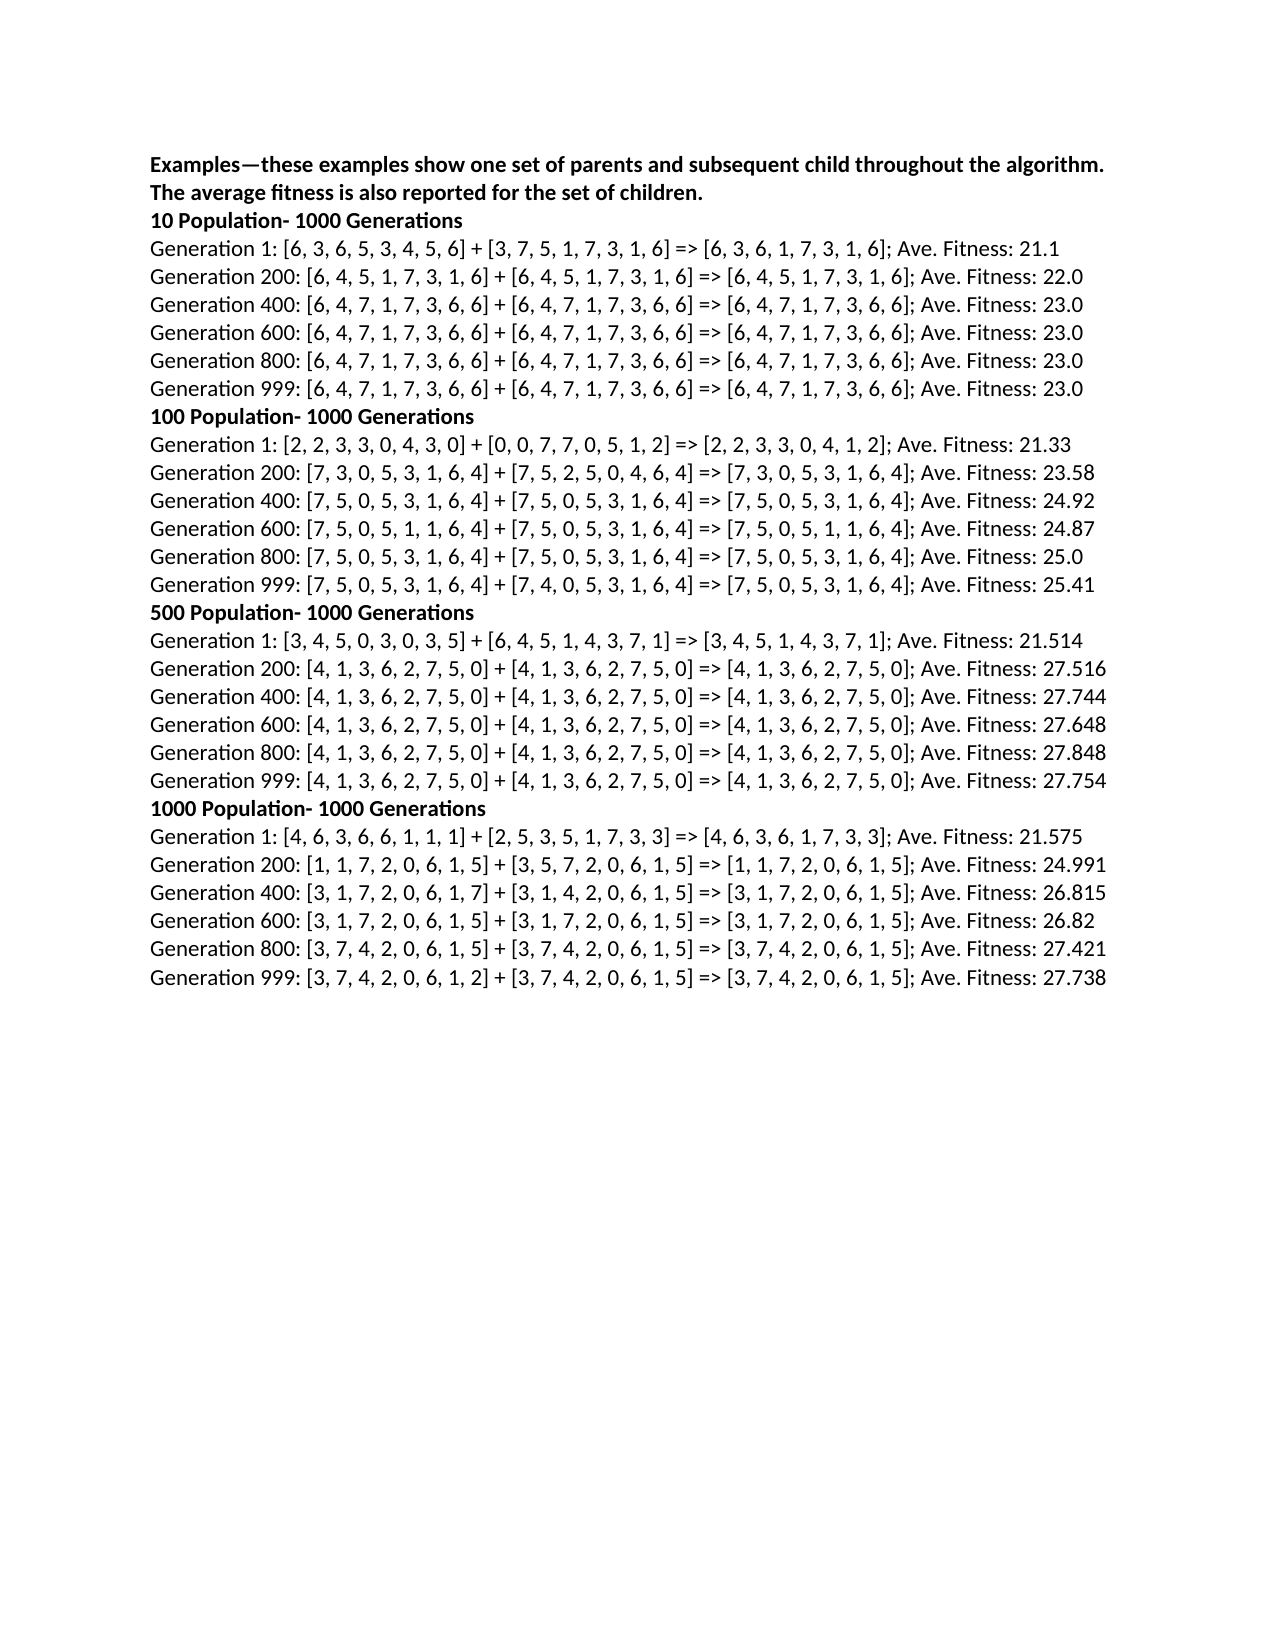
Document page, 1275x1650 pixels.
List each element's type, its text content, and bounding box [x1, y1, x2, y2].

text Generation 400: [6, 4, 7, 1, 7, 3, 6, 6] + [6, 4, 7, 1, 7, 3, 6, 6] => [6, 4, 7, 1, 7, 3, 6, 6]; Ave. Fitness: 23.0 [150, 290, 1125, 318]
text Generation 1: [4, 6, 3, 6, 6, 1, 1, 1] + [2, 5, 3, 5, 1, 7, 3, 3] => [4, 6, 3, 6, 1, 7, 3, 3]; Ave. Fitness: 21.575 [150, 822, 1125, 851]
text Generation 200: [1, 1, 7, 2, 0, 6, 1, 5] + [3, 5, 7, 2, 0, 6, 1, 5] => [1, 1, 7, 2, 0, 6, 1, 5]; Ave. Fitness: 24.991 [150, 851, 1125, 878]
text 1000 Population- 1000 Generations [150, 794, 1125, 822]
text 500 Population- 1000 Generations [150, 598, 1125, 626]
text Generation 400: [7, 5, 0, 5, 3, 1, 6, 4] + [7, 5, 0, 5, 3, 1, 6, 4] => [7, 5, 0, 5, 3, 1, 6, 4]; Ave. Fitness: 24.92 [150, 486, 1125, 514]
text Generation 200: [6, 4, 5, 1, 7, 3, 1, 6] + [6, 4, 5, 1, 7, 3, 1, 6] => [6, 4, 5, 1, 7, 3, 1, 6]; Ave. Fitness: 22.0 [150, 262, 1125, 290]
text Generation 999: [7, 5, 0, 5, 3, 1, 6, 4] + [7, 4, 0, 5, 3, 1, 6, 4] => [7, 5, 0, 5, 3, 1, 6, 4]; Ave. Fitness: 25.41 [150, 570, 1125, 598]
text Generation 400: [3, 1, 7, 2, 0, 6, 1, 7] + [3, 1, 4, 2, 0, 6, 1, 5] => [3, 1, 7, 2, 0, 6, 1, 5]; Ave. Fitness: 26.815 [150, 878, 1125, 907]
text Generation 600: [3, 1, 7, 2, 0, 6, 1, 5] + [3, 1, 7, 2, 0, 6, 1, 5] => [3, 1, 7, 2, 0, 6, 1, 5]; Ave. Fitness: 26.82 [150, 907, 1125, 934]
text Generation 800: [7, 5, 0, 5, 3, 1, 6, 4] + [7, 5, 0, 5, 3, 1, 6, 4] => [7, 5, 0, 5, 3, 1, 6, 4]; Ave. Fitness: 25.0 [150, 542, 1125, 570]
text Examples—these examples show one set of parents and subsequent child throughout the algorithm. The average fitness is also reported for the set of children. [150, 150, 1125, 206]
text Generation 600: [4, 1, 3, 6, 2, 7, 5, 0] + [4, 1, 3, 6, 2, 7, 5, 0] => [4, 1, 3, 6, 2, 7, 5, 0]; Ave. Fitness: 27.648 [150, 710, 1125, 738]
text Generation 999: [6, 4, 7, 1, 7, 3, 6, 6] + [6, 4, 7, 1, 7, 3, 6, 6] => [6, 4, 7, 1, 7, 3, 6, 6]; Ave. Fitness: 23.0 [150, 374, 1125, 402]
text Generation 400: [4, 1, 3, 6, 2, 7, 5, 0] + [4, 1, 3, 6, 2, 7, 5, 0] => [4, 1, 3, 6, 2, 7, 5, 0]; Ave. Fitness: 27.744 [150, 682, 1125, 710]
text Generation 200: [4, 1, 3, 6, 2, 7, 5, 0] + [4, 1, 3, 6, 2, 7, 5, 0] => [4, 1, 3, 6, 2, 7, 5, 0]; Ave. Fitness: 27.516 [150, 654, 1125, 682]
text Generation 600: [6, 4, 7, 1, 7, 3, 6, 6] + [6, 4, 7, 1, 7, 3, 6, 6] => [6, 4, 7, 1, 7, 3, 6, 6]; Ave. Fitness: 23.0 [150, 318, 1125, 346]
text 100 Population- 1000 Generations [150, 402, 1125, 430]
text Generation 800: [4, 1, 3, 6, 2, 7, 5, 0] + [4, 1, 3, 6, 2, 7, 5, 0] => [4, 1, 3, 6, 2, 7, 5, 0]; Ave. Fitness: 27.848 [150, 738, 1125, 766]
text Generation 600: [7, 5, 0, 5, 1, 1, 6, 4] + [7, 5, 0, 5, 3, 1, 6, 4] => [7, 5, 0, 5, 1, 1, 6, 4]; Ave. Fitness: 24.87 [150, 514, 1125, 542]
text Generation 800: [6, 4, 7, 1, 7, 3, 6, 6] + [6, 4, 7, 1, 7, 3, 6, 6] => [6, 4, 7, 1, 7, 3, 6, 6]; Ave. Fitness: 23.0 [150, 346, 1125, 374]
text Generation 800: [3, 7, 4, 2, 0, 6, 1, 5] + [3, 7, 4, 2, 0, 6, 1, 5] => [3, 7, 4, 2, 0, 6, 1, 5]; Ave. Fitness: 27.421 [150, 934, 1125, 963]
text Generation 1: [6, 3, 6, 5, 3, 4, 5, 6] + [3, 7, 5, 1, 7, 3, 1, 6] => [6, 3, 6, 1, 7, 3, 1, 6]; Ave. Fitness: 21.1 [150, 234, 1125, 262]
text Generation 999: [3, 7, 4, 2, 0, 6, 1, 2] + [3, 7, 4, 2, 0, 6, 1, 5] => [3, 7, 4, 2, 0, 6, 1, 5]; Ave. Fitness: 27.738 [150, 963, 1125, 991]
text Generation 1: [2, 2, 3, 3, 0, 4, 3, 0] + [0, 0, 7, 7, 0, 5, 1, 2] => [2, 2, 3, 3, 0, 4, 1, 2]; Ave. Fitness: 21.33 [150, 430, 1125, 458]
text Generation 1: [3, 4, 5, 0, 3, 0, 3, 5] + [6, 4, 5, 1, 4, 3, 7, 1] => [3, 4, 5, 1, 4, 3, 7, 1]; Ave. Fitness: 21.514 [150, 626, 1125, 654]
text Generation 999: [4, 1, 3, 6, 2, 7, 5, 0] + [4, 1, 3, 6, 2, 7, 5, 0] => [4, 1, 3, 6, 2, 7, 5, 0]; Ave. Fitness: 27.754 [150, 766, 1125, 794]
text Generation 200: [7, 3, 0, 5, 3, 1, 6, 4] + [7, 5, 2, 5, 0, 4, 6, 4] => [7, 3, 0, 5, 3, 1, 6, 4]; Ave. Fitness: 23.58 [150, 458, 1125, 486]
text 10 Population- 1000 Generations [150, 206, 1125, 234]
